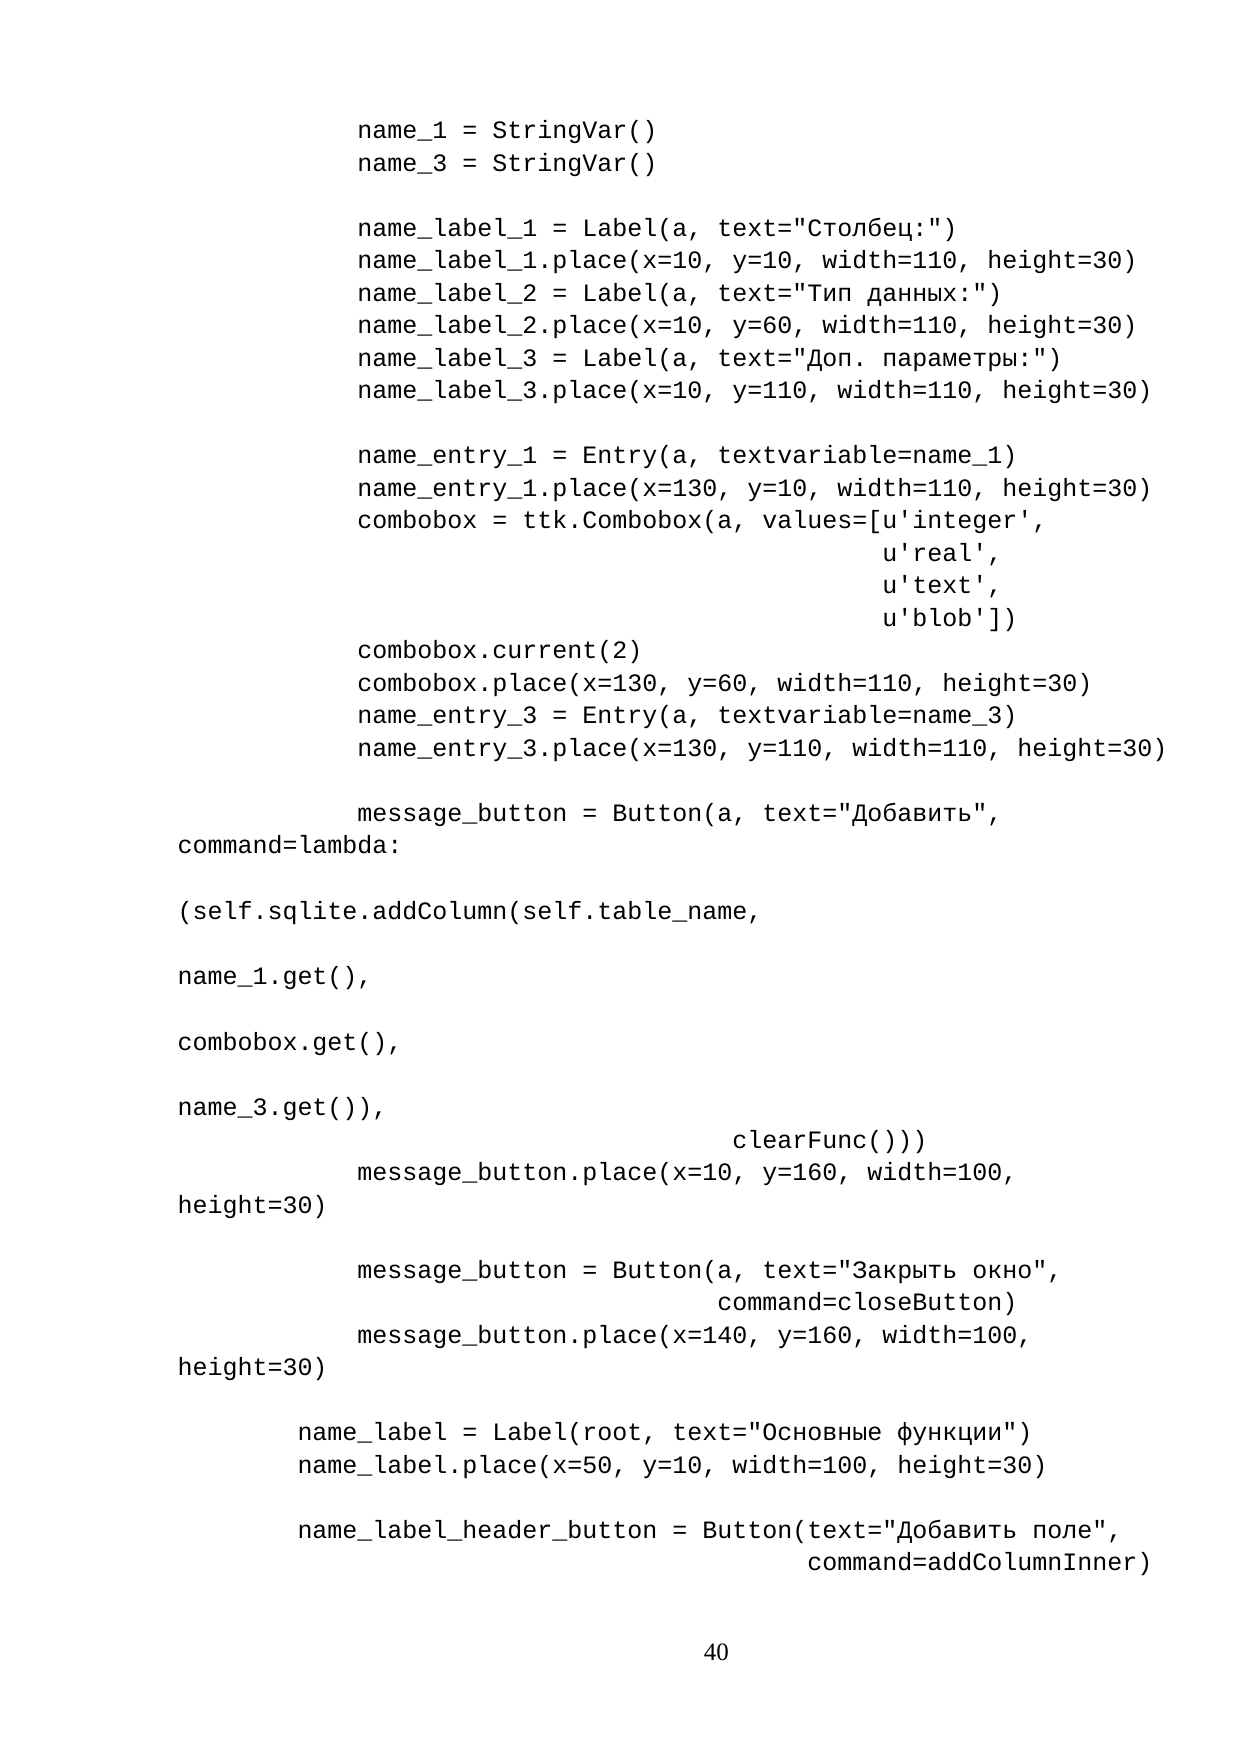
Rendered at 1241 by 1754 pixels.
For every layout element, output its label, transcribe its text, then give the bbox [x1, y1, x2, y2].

text combobox.current(2) [177, 638, 1181, 666]
text combobox = ttk.Combobox(a, values=[u'integer', [177, 508, 1181, 536]
text clearFunc())) [177, 1127, 1181, 1156]
text name_1 = StringVar() [177, 118, 1181, 146]
text combobox.get(), [177, 996, 1181, 1058]
text command=closeButton) [177, 1290, 1181, 1318]
text name_label_3 = Label(a, text="Доп. параметры:") [177, 346, 1181, 374]
text name_1.get(), [177, 931, 1181, 992]
text message_button = Button(a, text="Закрыть окно", [177, 1257, 1181, 1286]
text name_label_1 = Label(a, text="Столбец:") [177, 216, 1181, 244]
text name_label_header_button = Button(text="Добавить поле", [177, 1517, 1181, 1546]
text message_button = Button(a, text="Добавить", command=lambda: [177, 801, 1181, 861]
text name_entry_3 = Entry(a, textvariable=name_3) [177, 703, 1181, 731]
text u'blob']) [177, 606, 1181, 634]
text u'real', [177, 541, 1181, 569]
text name_entry_1.place(x=130, y=10, width=110, height=30) [177, 476, 1181, 504]
text u'text', [177, 573, 1181, 601]
text name_label_2.place(x=10, y=60, width=110, height=30) [177, 313, 1181, 341]
text message_button.place(x=140, y=160, width=100, height=30) [177, 1322, 1181, 1383]
text name_3 = StringVar() [177, 151, 1181, 179]
text name_label = Label(root, text="Основные функции") [177, 1420, 1181, 1448]
text name_label_3.place(x=10, y=110, width=110, height=30) [177, 378, 1181, 406]
text name_label.place(x=50, y=10, width=100, height=30) [177, 1452, 1181, 1481]
text combobox.place(x=130, y=60, width=110, height=30) [177, 671, 1181, 699]
text (self.sqlite.addColumn(self.table_name, [177, 866, 1181, 927]
text name_3.get()), [177, 1062, 1181, 1123]
text name_label_1.place(x=10, y=10, width=110, height=30) [177, 248, 1181, 276]
text message_button.place(x=10, y=160, width=100, height=30) [177, 1160, 1181, 1221]
text name_entry_1 = Entry(a, textvariable=name_1) [177, 443, 1181, 471]
text name_entry_3.place(x=130, y=110, width=110, height=30) [177, 736, 1181, 764]
text command=addColumnInner) [177, 1550, 1181, 1578]
text name_label_2 = Label(a, text="Тип данных:") [177, 281, 1181, 309]
